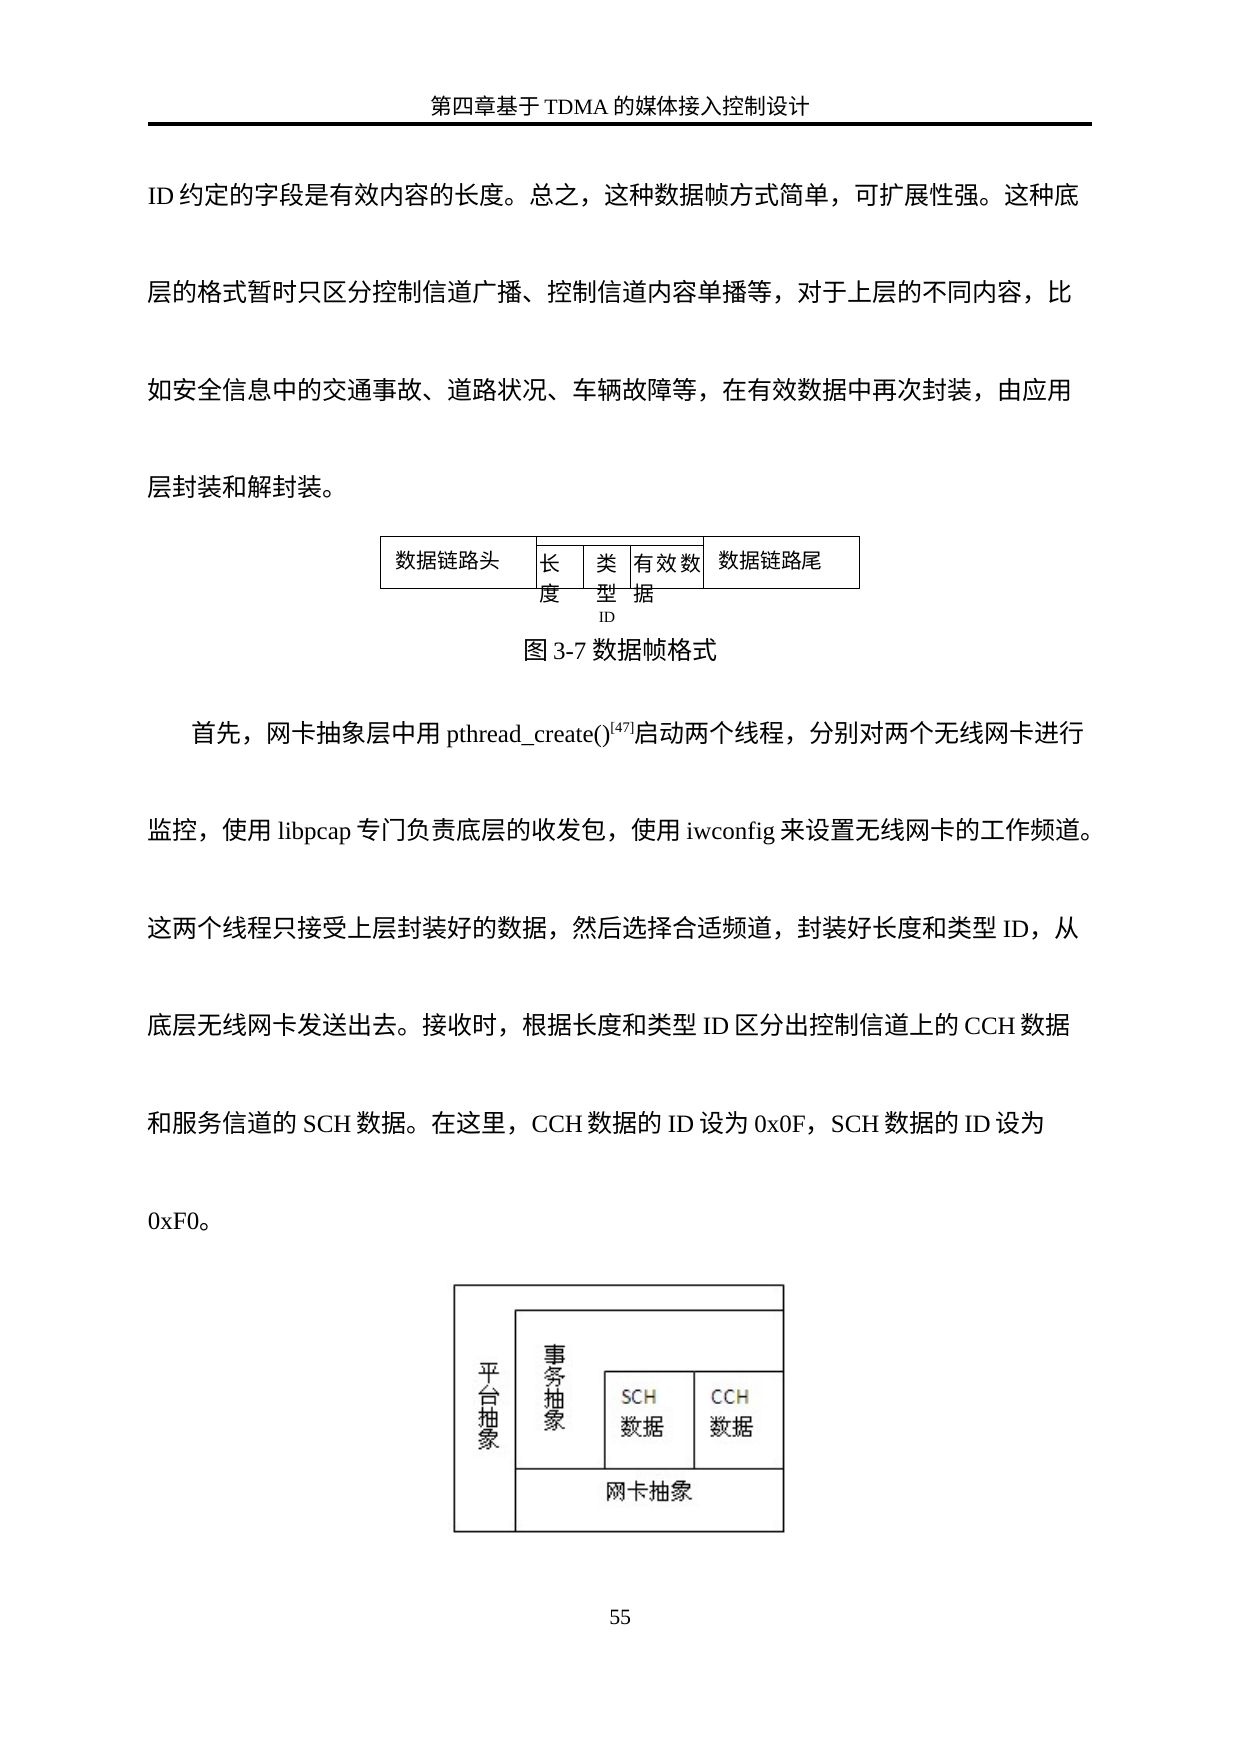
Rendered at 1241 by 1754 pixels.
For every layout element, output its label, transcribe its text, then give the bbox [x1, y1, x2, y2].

text 图3-7 数据帧格式 [148, 616, 1092, 681]
text 首先，网卡抽象层中用pthread_create()[47]启动两个线程，分别对两个无线网卡进行监控，使用libpcap专门负责底层的收发包，使用iwconfig来设置无线网卡的工作频道。这两个线程只接受上层封装好的数据，然后选择合适频道，封装好长度和类型ID，从底层无线网卡发送出去。接收时，根据长度和类型ID区分出控制信道上的CCH数据和服务信道的SCH数据。在这里，CCH数据的ID设为0x0F，SCH数据的ID设为0xF0。 [148, 699, 1092, 1251]
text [148, 161, 1092, 518]
picture [435, 1269, 805, 1539]
